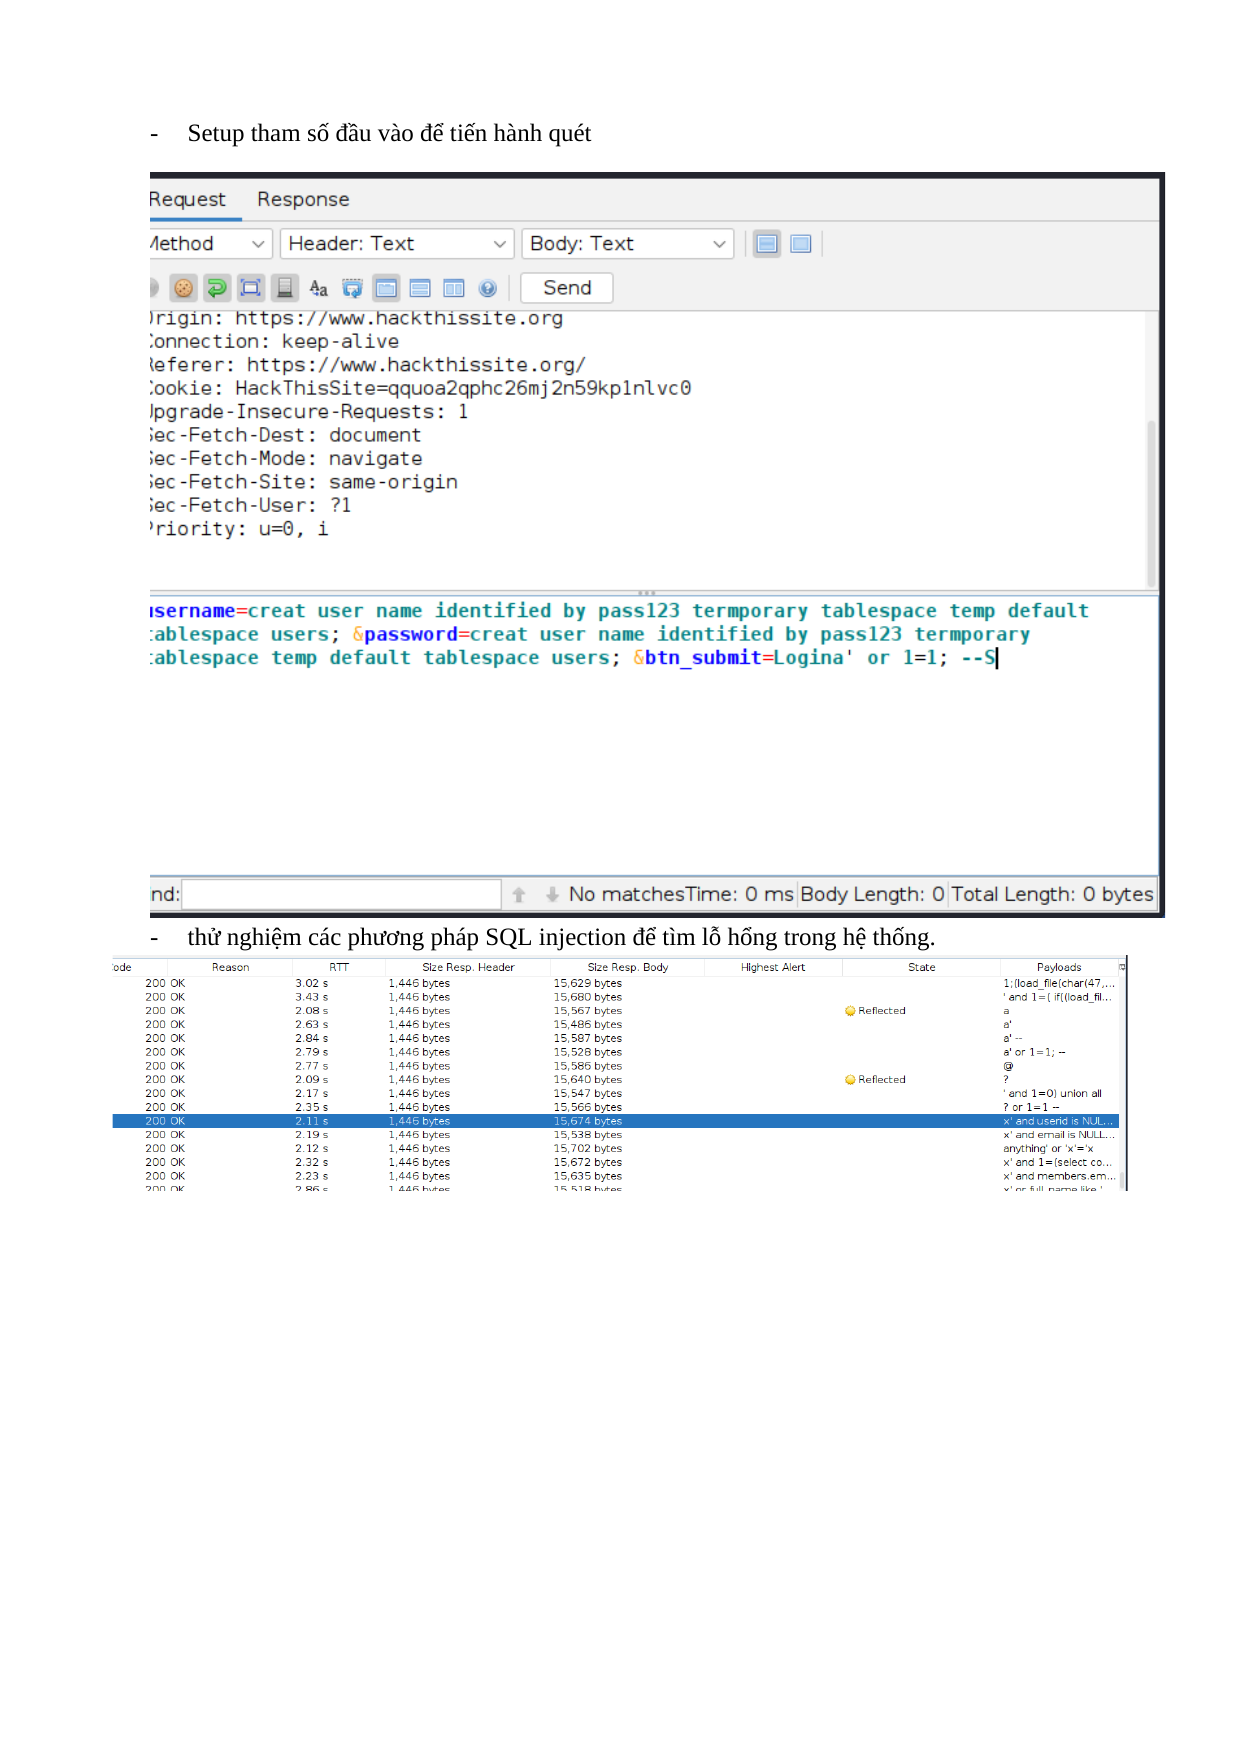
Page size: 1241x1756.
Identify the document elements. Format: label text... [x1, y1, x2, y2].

picture [112, 955, 1128, 1191]
picture [150, 172, 1166, 918]
list Setup tham số đầu vào để tiến hành quét [150, 118, 1128, 147]
list thử nghiệm các phương pháp SQL injection để tìm lỗ hổng trong hệ thống. [150, 922, 1128, 951]
